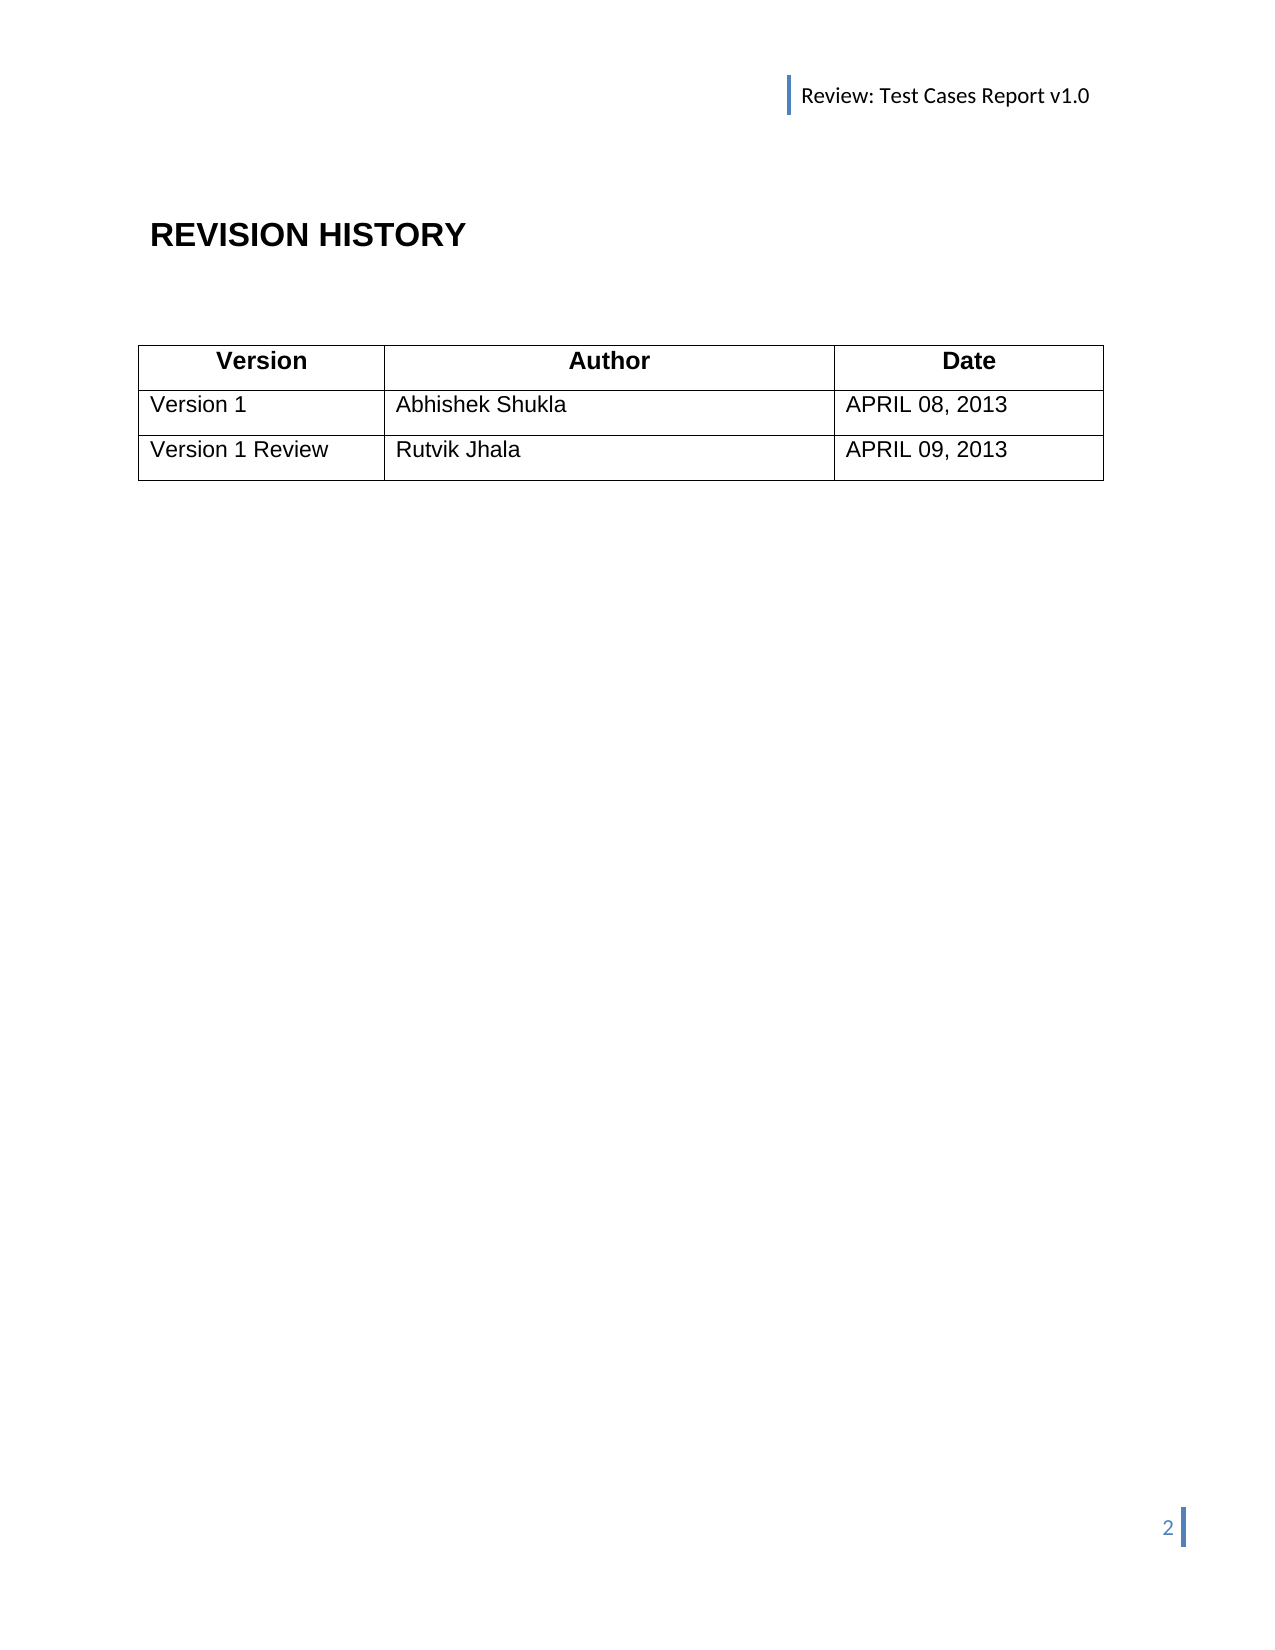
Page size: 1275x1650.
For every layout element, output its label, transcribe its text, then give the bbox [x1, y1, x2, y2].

table_cell Rutvik Jhala [385, 436, 834, 480]
table_cell APRIL 08, 2013 [835, 391, 1103, 435]
table_cell Version 1 Review [139, 436, 384, 480]
table_cell APRIL 09, 2013 [835, 436, 1103, 480]
table_header Date [835, 346, 1103, 390]
table_cell Abhishek Shukla [385, 391, 834, 435]
table_cell Version 1 [139, 391, 384, 435]
text REVISION HISTORY [150, 215, 1125, 253]
table_header Author [385, 346, 834, 390]
table_header Version [139, 346, 384, 390]
